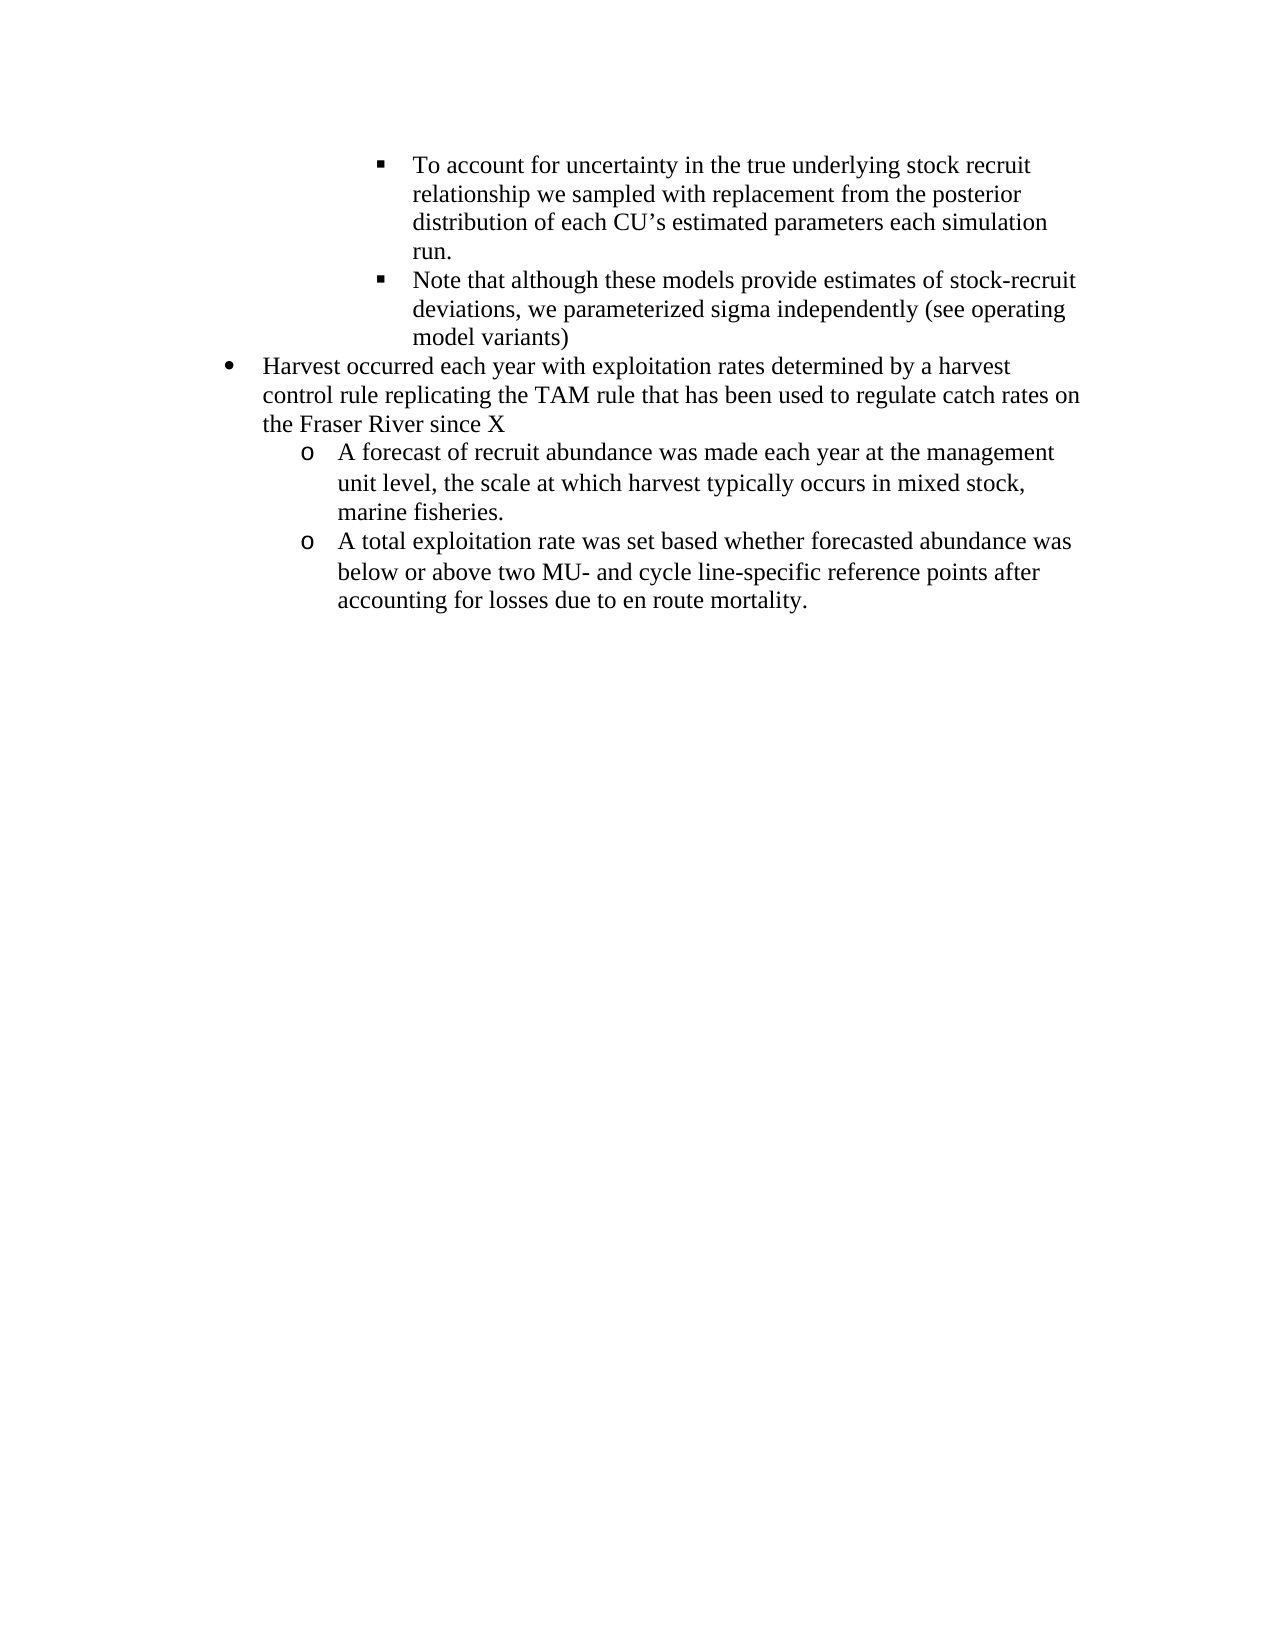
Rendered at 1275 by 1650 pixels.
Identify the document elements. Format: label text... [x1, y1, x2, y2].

list A total exploitation rate was set based whether forecasted abundance was below or above two MU- and cycle line-specific reference points after accounting for losses due to en route mortality. [300, 526, 1087, 614]
list Note that although these models provide estimates of stock-recruit deviations, we parameterized sigma independently (see operating model variants) [375, 265, 1087, 351]
list A forecast of recruit abundance was made each year at the management unit level, the scale at which harvest typically occurs in mixed stock, marine fisheries. [300, 437, 1087, 526]
list Harvest occurred each year with exploitation rates determined by a harvest control rule replicating the TAM rule that has been used to regulate catch rates on the Fraser River since X [225, 351, 1087, 437]
list To account for uncertainty in the true underlying stock recruit relationship we sampled with replacement from the posterior distribution of each CU’s estimated parameters each simulation run. [375, 150, 1087, 265]
